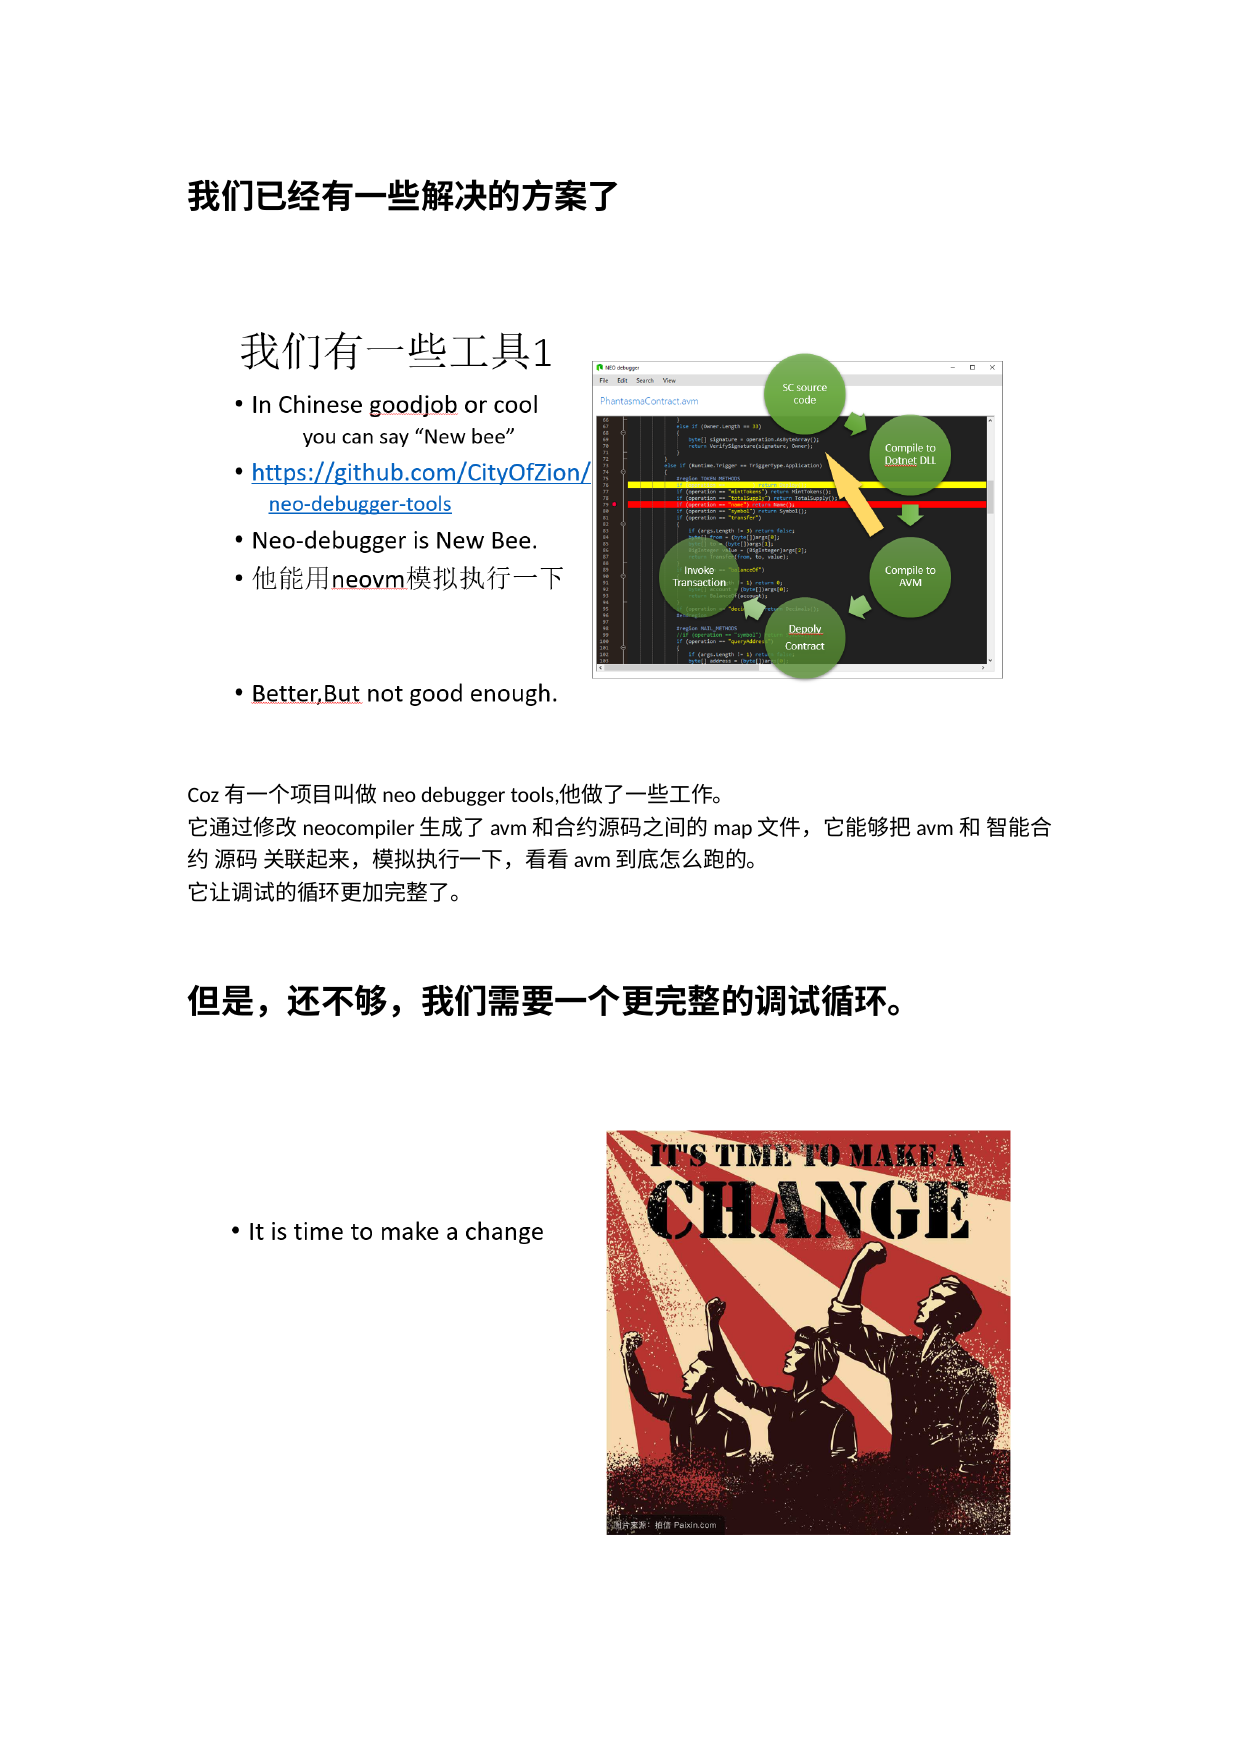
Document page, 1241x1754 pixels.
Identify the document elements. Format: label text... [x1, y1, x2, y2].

subtitle 但是，还不够，我们需要一个更完整的调试循环。 [187, 966, 1053, 1031]
picture [187, 289, 1053, 766]
text Coz 有一个项目叫做 neo debugger tools,他做了一些工作。 [187, 777, 1053, 809]
picture [187, 1093, 1053, 1578]
subtitle 我们已经有一些解决的方案了 [187, 162, 1053, 227]
text 它通过修改neocompiler生成了avm和合约源码之间的map文件，它能够把avm 和 智能合约 源码 关联起来，模拟执行一下，看看avm到底怎么跑的。 [187, 809, 1053, 874]
text 它让调试的循环更加完整了。 [187, 874, 1053, 907]
